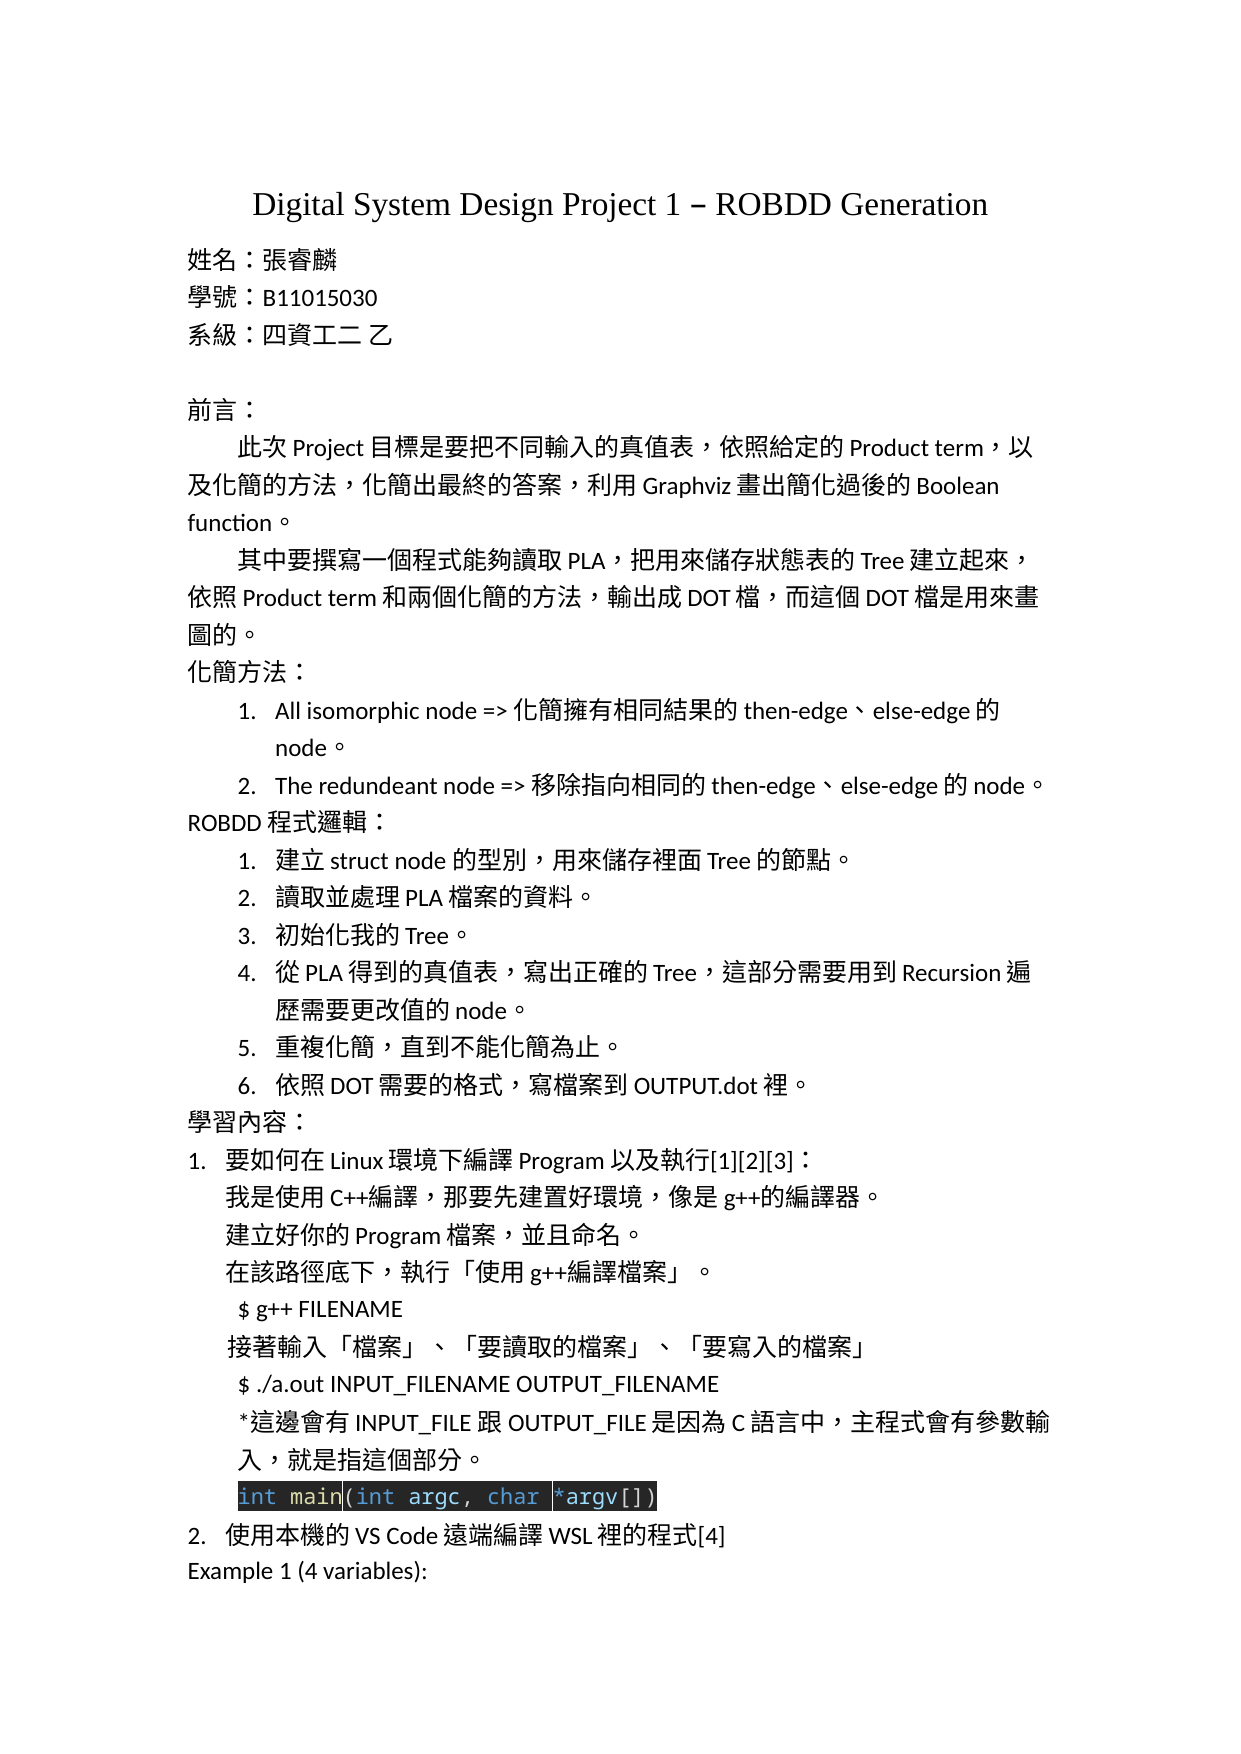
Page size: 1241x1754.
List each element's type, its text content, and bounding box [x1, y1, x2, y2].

list 讀取並處理PLA檔案的資料。 [237, 877, 1053, 914]
text Digital System Design Project 1 – ROBDD Generation [187, 164, 1053, 239]
text int main(int argc, char *argv[]) [237, 1477, 1053, 1514]
text 此次Project目標是要把不同輸入的真值表，依照給定的Product term，以及化簡的方法，化簡出最終的答案，利用Graphviz畫出簡化過後的Boolean function。 [187, 427, 1053, 539]
text ROBDD程式邏輯： [187, 802, 1053, 839]
list 在該路徑底下，執行「使用g++編譯檔案」。 [225, 1252, 1053, 1289]
list 從PLA得到的真值表，寫出正確的Tree，這部分需要用到Recursion遍歷需要更改值的node。 [237, 952, 1053, 1027]
list 依照DOT需要的格式，寫檔案到OUTPUT.dot裡。 [237, 1064, 1053, 1102]
text 系級：四資工二 乙 [187, 314, 1053, 352]
text 前言： [187, 389, 1053, 427]
list 我是使用C++編譯，那要先建置好環境，像是g++的編譯器。 [225, 1177, 1053, 1214]
list 使用本機的VS Code遠端編譯WSL裡的程式[4] [187, 1514, 1053, 1552]
list 重複化簡，直到不能化簡為止。 [237, 1027, 1053, 1064]
text 化簡方法： [187, 652, 1053, 689]
list 建立struct node 的型別，用來儲存裡面Tree的節點。 [237, 839, 1053, 877]
text 學號：B11015030 [187, 277, 1053, 314]
text 學習內容： [187, 1102, 1053, 1139]
text $ g++ FILENAME [237, 1289, 1053, 1327]
text 接著輸入「檔案」、「要讀取的檔案」、「要寫入的檔案」 [187, 1327, 1053, 1364]
list 建立好你的Program檔案，並且命名。 [225, 1214, 1053, 1252]
text *這邊會有INPUT_FILE 跟 OUTPUT_FILE是因為C語言中，主程式會有參數輸入，就是指這個部分。 [237, 1402, 1053, 1477]
text 姓名：張睿麟 [187, 239, 1053, 277]
list 初始化我的Tree。 [237, 914, 1053, 952]
text Example 1 (4 variables): [187, 1552, 1053, 1589]
list The redundeant node => 移除指向相同的then-edge、else-edge的node。 [237, 764, 1053, 802]
list All isomorphic node => 化簡擁有相同結果的then-edge、else-edge的node。 [237, 689, 1053, 764]
text 其中要撰寫一個程式能夠讀取PLA，把用來儲存狀態表的Tree建立起來，依照Product term和兩個化簡的方法，輸出成DOT檔，而這個DOT檔是用來畫圖的。 [187, 539, 1053, 652]
list 要如何在Linux環境下編譯Program以及執行[1][2][3]： [187, 1139, 1053, 1177]
text $ ./a.out INPUT_FILENAME OUTPUT_FILENAME [237, 1364, 1053, 1402]
